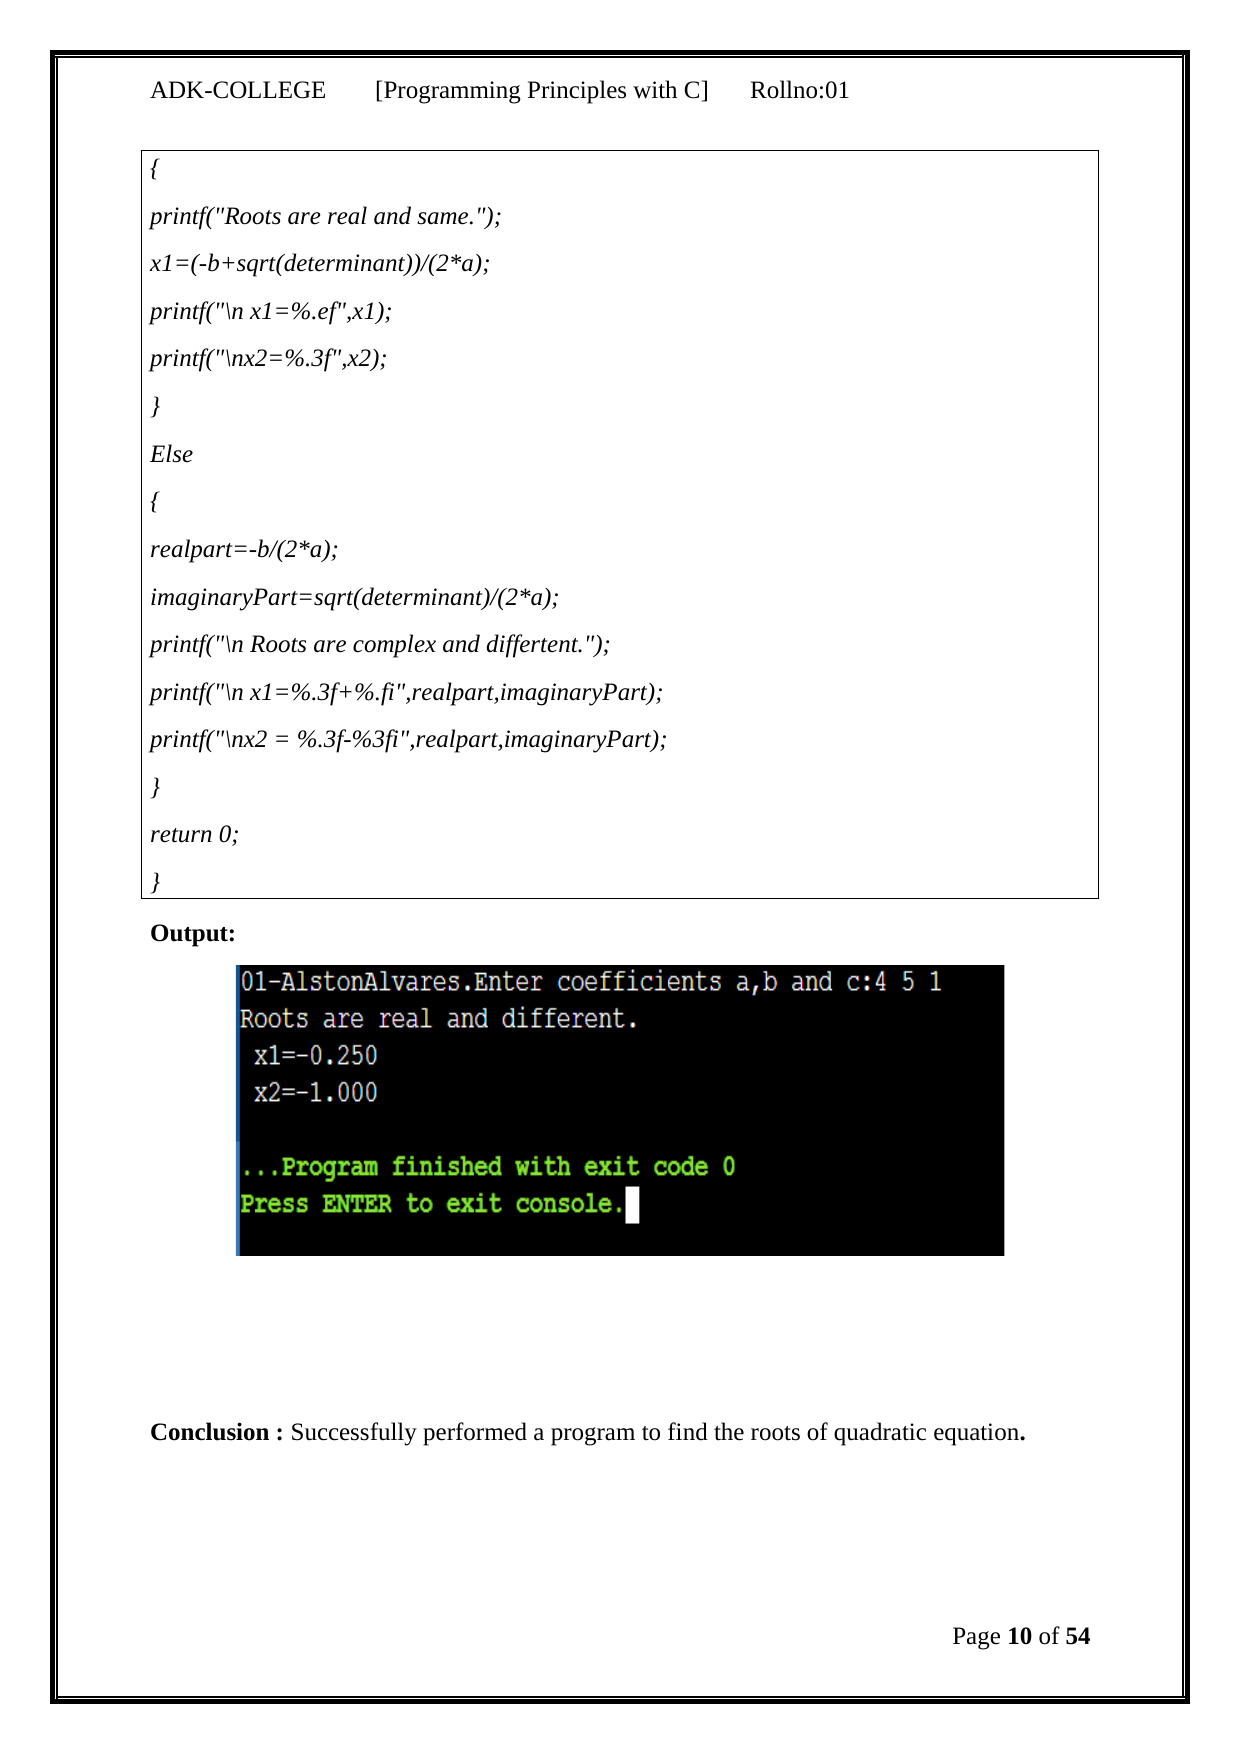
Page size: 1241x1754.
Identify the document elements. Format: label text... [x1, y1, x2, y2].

text realpart=-b/(2*a); [142, 531, 1098, 563]
text } [142, 864, 1098, 898]
text printf("\nx2 = %.3f-%3fi",realpart,imaginaryPart); [142, 721, 1098, 753]
text { [142, 483, 1098, 515]
text x1=(-b+sqrt(determinant))/(2*a); [142, 245, 1098, 277]
text Output: [150, 918, 1090, 947]
picture [235, 965, 1005, 1256]
text printf("\n x1=%.3f+%.fi",realpart,imaginaryPart); [142, 674, 1098, 706]
text } [142, 388, 1098, 420]
text Else [142, 436, 1098, 467]
text printf("\n Roots are complex and differtent."); [142, 626, 1098, 658]
text return 0; [142, 816, 1098, 848]
text imaginaryPart=sqrt(determinant)/(2*a); [142, 578, 1098, 610]
text { [142, 151, 1098, 182]
text printf("\n x1=%.ef",x1); [142, 293, 1098, 325]
text Conclusion : Successfully performed a program to find the roots of quadratic equation. [150, 1417, 1090, 1446]
text printf("Roots are real and same."); [142, 198, 1098, 229]
text printf("\nx2=%.3f",x2); [142, 340, 1098, 372]
text } [142, 769, 1098, 801]
